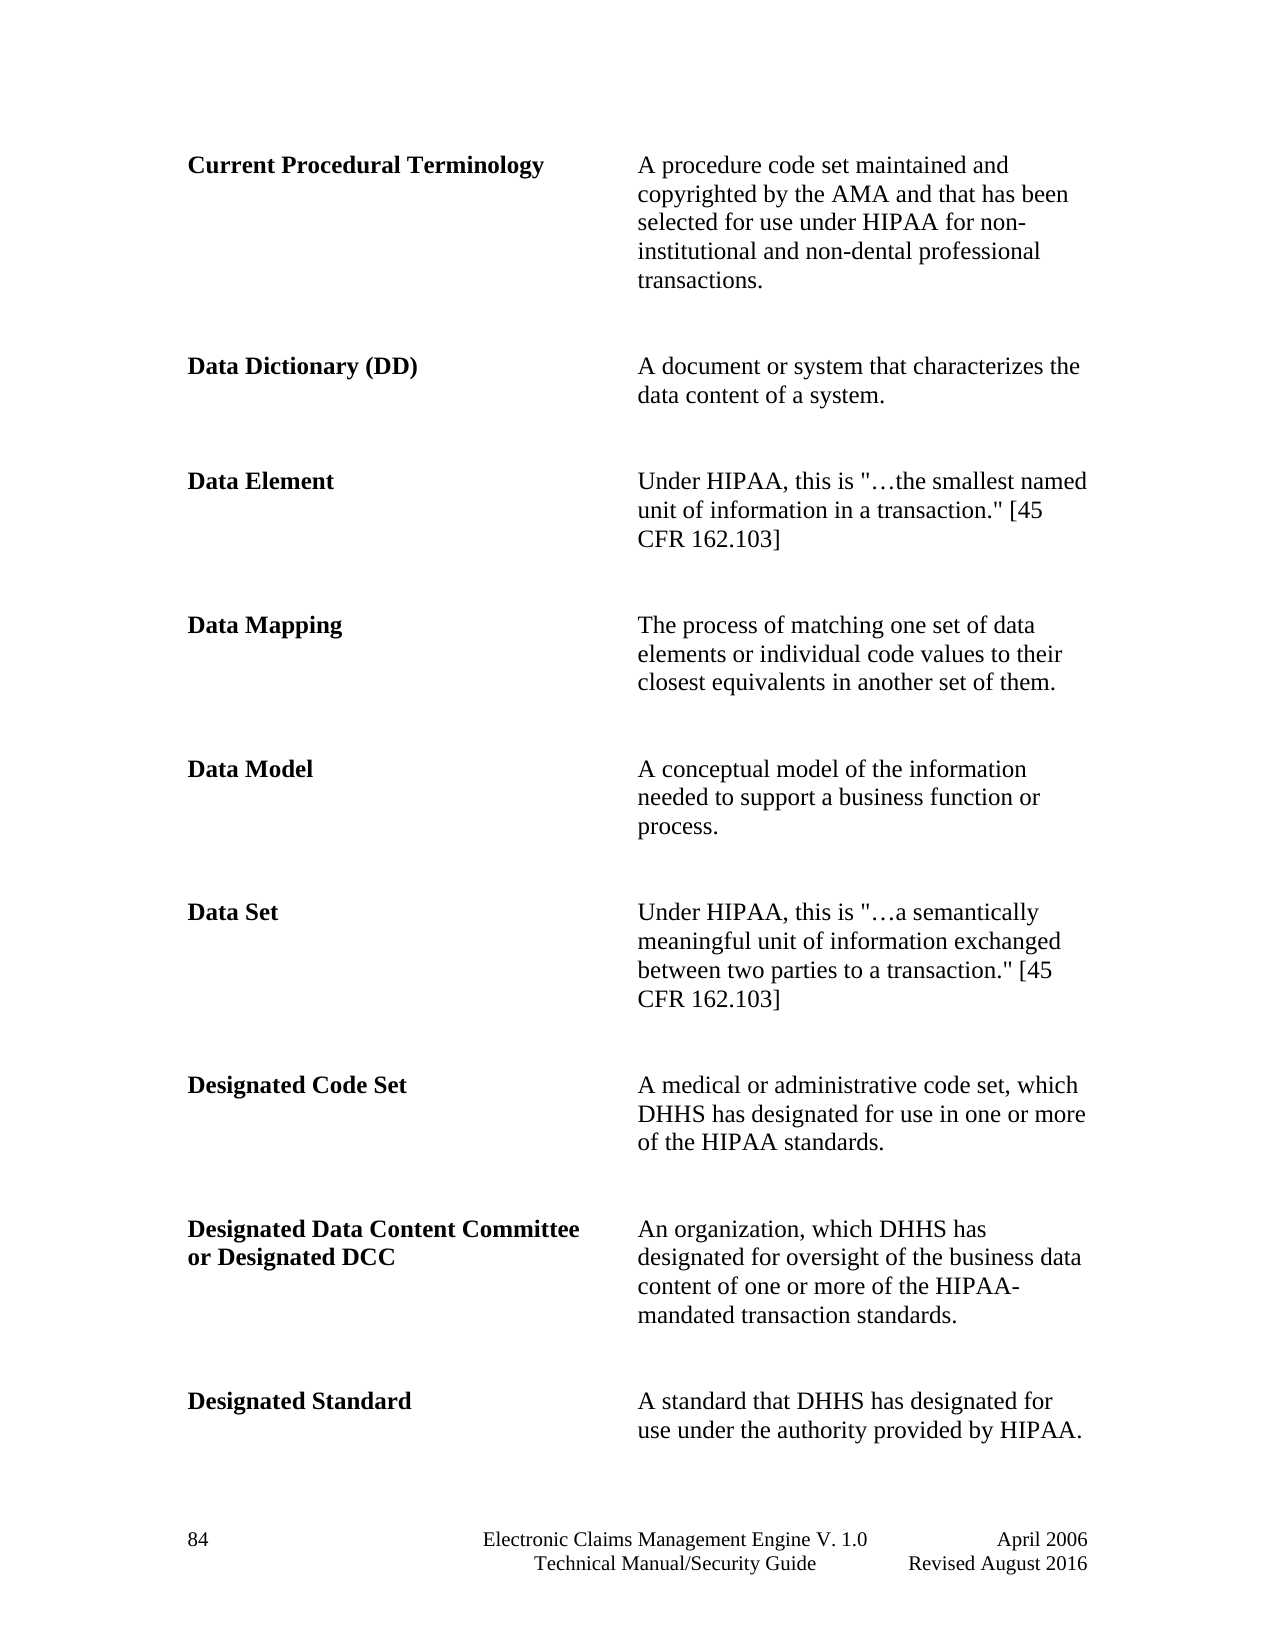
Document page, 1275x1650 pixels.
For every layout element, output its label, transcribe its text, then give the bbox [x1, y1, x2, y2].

text Data Set Under HIPAA, this is "…a semantically meaningful unit of information exchanged between two parties to a transaction." [45 CFR 162.103] [187, 897, 1087, 1012]
text Designated Code Set A medical or administrative code set, which DHHS has designated for use in one or more of the HIPAA standards. [187, 1070, 1087, 1156]
text or Designated DCC designated for oversight of the business data content of one or more of the HIPAA-mandated transaction standards. [187, 1242, 1087, 1329]
text Data Dictionary (DD) A document or system that characterizes the data content of a system. [187, 351, 1087, 409]
text Data Element Under HIPAA, this is "…the smallest named unit of information in a transaction." [45 CFR 162.103] [187, 466, 1087, 552]
text Current Procedural Terminology A procedure code set maintained and copyrighted by the AMA and that has been selected for use under HIPAA for non-institutional and non-dental professional transactions. [187, 150, 1087, 294]
text Data Model A conceptual model of the information needed to support a business function or process. [187, 754, 1087, 840]
text Designated Standard A standard that DHHS has designated for use under the authority provided by HIPAA. [187, 1386, 1087, 1444]
text Designated Data Content Committee An organization, which DHHS has [187, 1214, 1087, 1242]
text Data Mapping The process of matching one set of data elements or individual code values to their closest equivalents in another set of them. [187, 610, 1087, 696]
